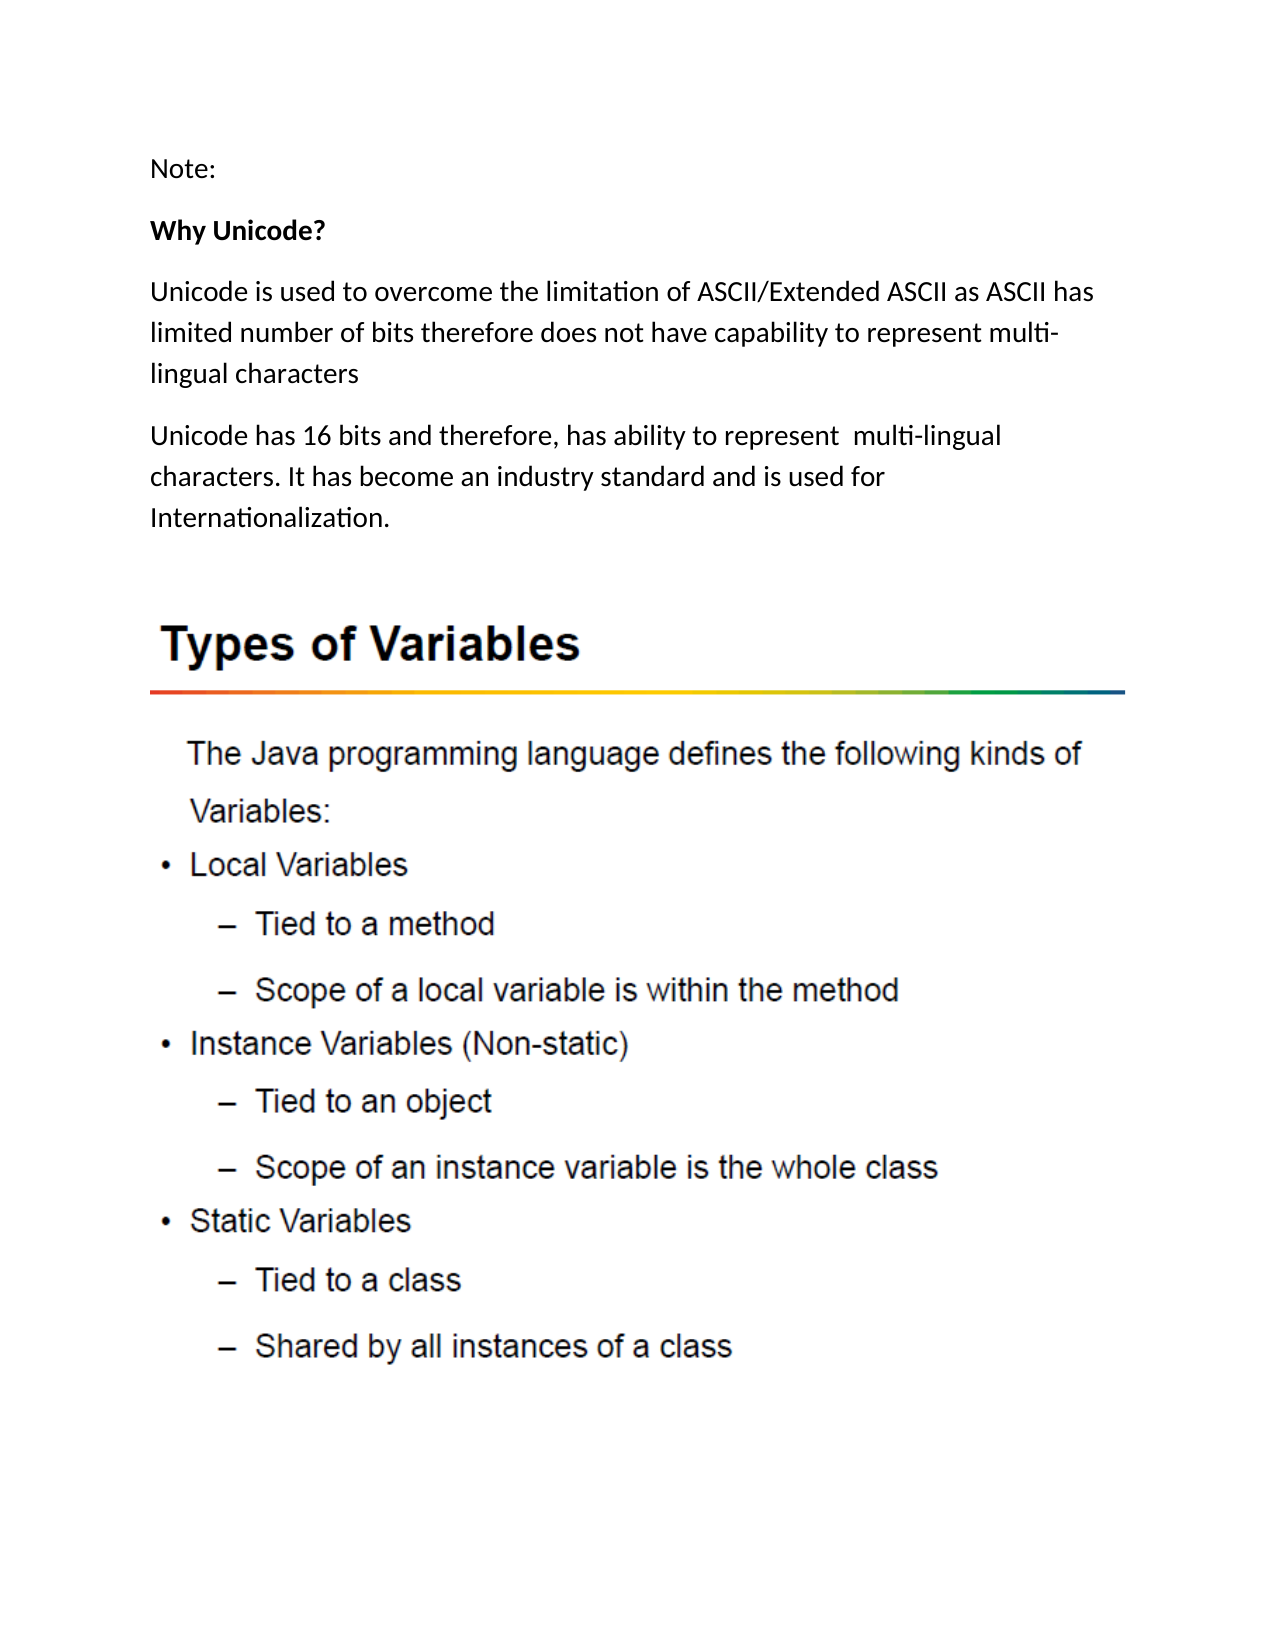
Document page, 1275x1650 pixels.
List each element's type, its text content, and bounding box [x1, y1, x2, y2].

text Note: [150, 150, 1125, 186]
text Unicode has 16 bits and therefore, has ability to represent multi-lingual characters. It has become an industry standard and is used for Internationalization. [150, 417, 1125, 535]
text Why Unicode? [150, 212, 1125, 247]
text Unicode is used to overcome the limitation of ASCII/Extended ASCII as ASCII has limited number of bits therefore does not have capability to represent multi-lingual characters [150, 273, 1125, 391]
picture [150, 613, 1125, 1376]
